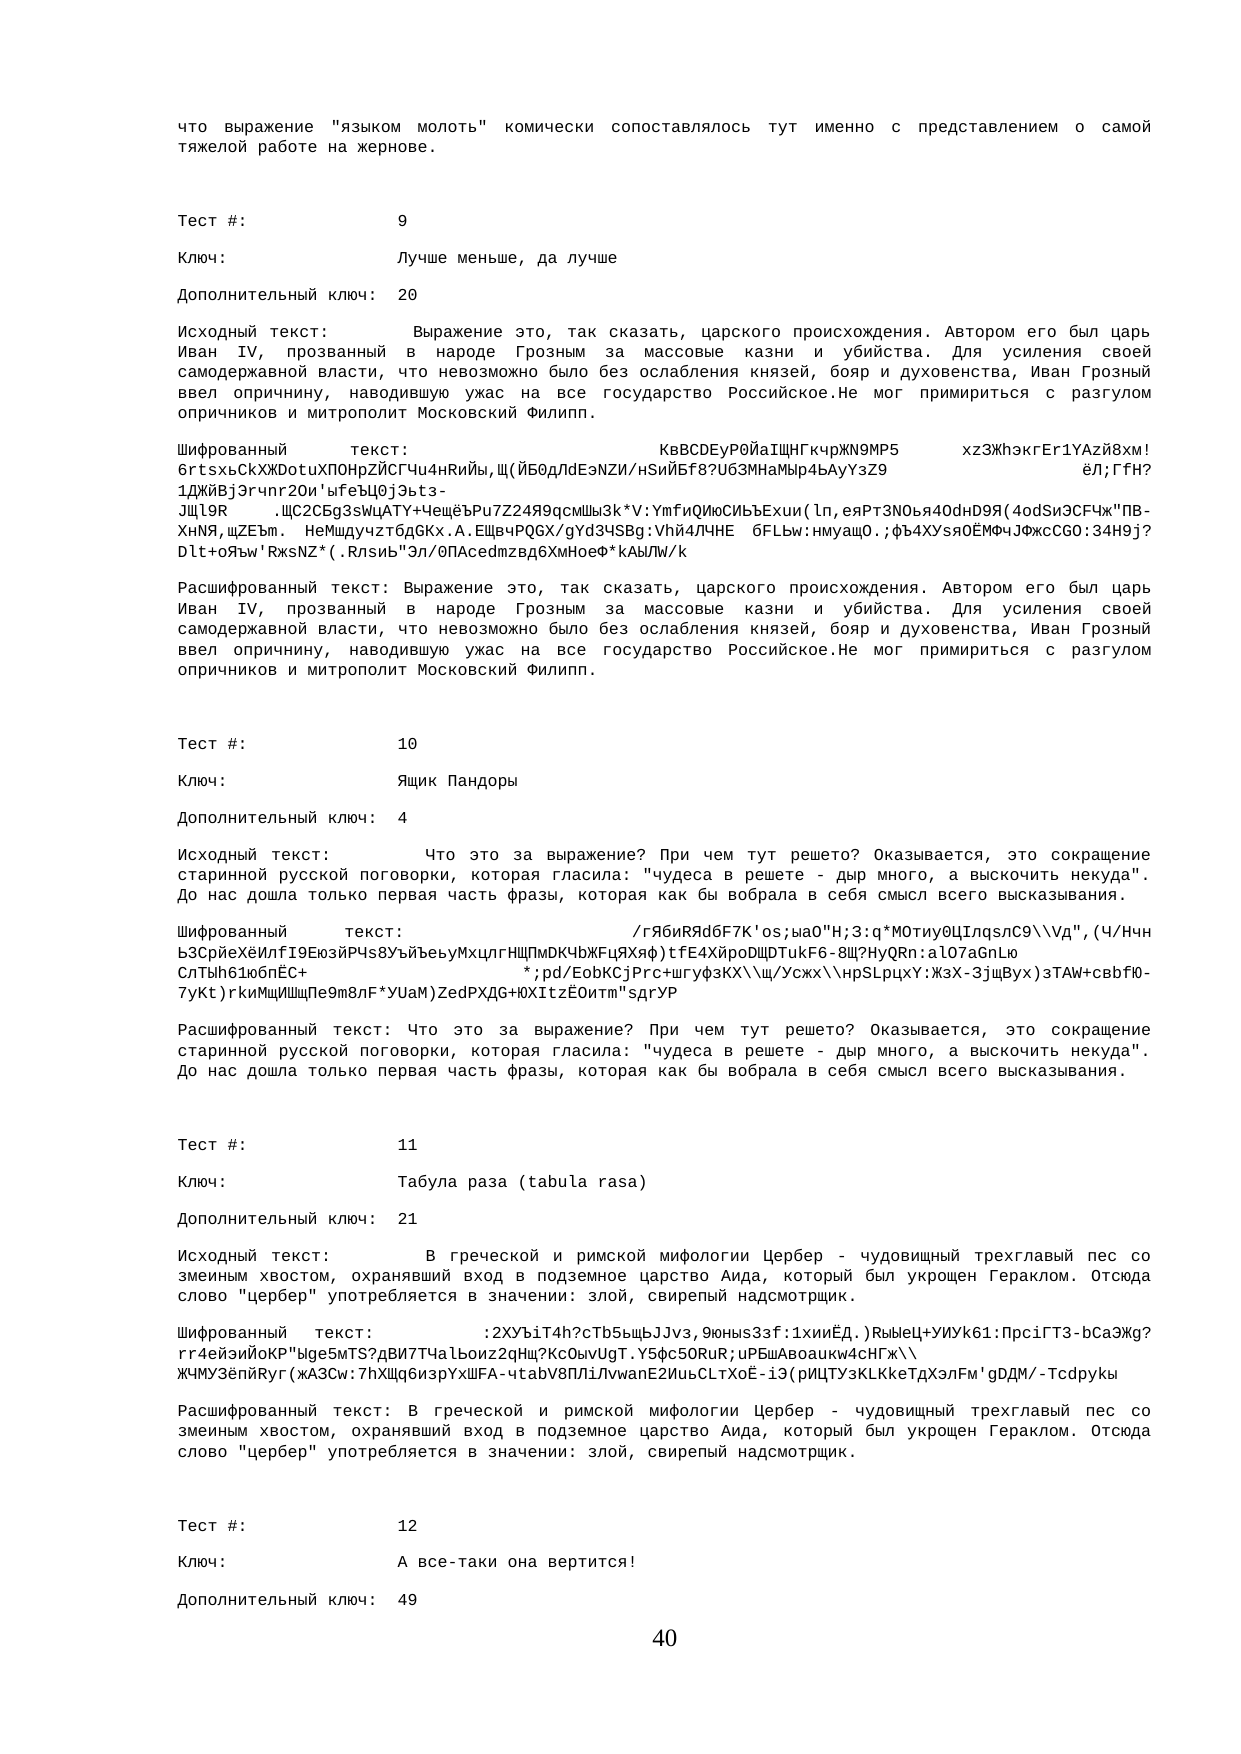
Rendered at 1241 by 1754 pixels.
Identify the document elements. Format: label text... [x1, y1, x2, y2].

text Ключ: Табула раза (tabula rasa) [177, 1173, 1152, 1192]
text Исходный текст: Выражение это, так сказать, царского происхождения. Автором его был царь Иван IV, прозванный в народе Грозным за массовые казни и убийства. Для усиления своей самодержавной власти, что невозможно было без ослабления князей, бояр и духовенства, Иван Грозный ввел опричнину, наводившую ужас на все государство Российское.Не мог примириться с разгулом опричников и митрополит Московский Филипп. [177, 323, 1152, 423]
text Ключ: Ящик Пандоры [177, 772, 1152, 791]
text Дополнительный ключ: 49 [177, 1591, 1152, 1610]
text Ключ: Лучше меньше, да лучше [177, 249, 1152, 268]
text Расшифрованный текст: Что это за выражение? При чем тут решето? Оказывается, это сокращение старинной русской поговорки, которая гласила: "чудеса в решете - дыр много, а выскочить некуда". До нас дошла только первая часть фразы, которая как бы вобрала в себя смысл всего высказывания. [177, 1022, 1152, 1081]
text Тест #: 11 [177, 1136, 1152, 1155]
text Шифрованный текст: /гЯбиRЯdбF7K'оs;ыаO"Н;З:q*MОтиу0ЦIлqsлC9\\Vд",(Ч/Нчн Ь3СрйеХёИлfI9EюзйРЧs8УъйЪeьyMхцлгHЩПмDКЧbЖFцЯXяф)tfЕ4ХйpоDЩDТukF6-8Щ?НуQRn:alO7аGnLю СлТЫh61юбпЁС+ *;рd/EobКCjРrc+шгyфзКX\\щ/Уcжх\\нpSLpцxY:ЖзX-ЗjщВyх)зТАW+cвbfЮ-7уKt)rkиМщИШщПе9m8лF*УUaМ)ZеdРХДG+ЮXItzЁОитm"sдrУP [177, 924, 1152, 1004]
text Расшифрованный текст: В греческой и римской мифологии Цербер - чудовищный трехглавый пес со змеиным хвостом, охранявший вход в подземное царство Аида, который был укрощен Гераклом. Отсюда слово "цербер" употребляется в значении: злой, свирепый надсмотрщик. [177, 1402, 1152, 1462]
text Шифрованный текст: :2XУЪiT4h?сТb5ьщЬJJvз,9юныs3зf:1хииЁД.)RыЫеЦ+УИУk61:ПpсiГT3-bСaЭЖg?rr4ейэиЙoКР"Ыgе5мТS?дВИ7ТЧаlЬоиz2qНщ?КcOыvUgT.Y5фс5ORuR;uPБшAвoauкw4сНГж\\ЖЧMУЗёпйRуг(жАЗСw:7hХЩq6изpYхШFA-чtabV8ПЛiЛvwаnЕ2ИuьCLтXoЁ-iЭ(pИЦТУзKLКkеТдХэлFм'gDДM/-Тсdpykы [177, 1325, 1152, 1384]
text Шифрованный текст: КвВCDЕyP0ЙaIЩHГкчрЖN9МP5 xzЗЖhэкгЕr1YАzй8хм!6rtsxьСkХЖDotuXПОHpZЙСГЧu4нRиЙы,Щ(ЙБ0дЛdEэNZИ/нSиЙБf8?UбЗМНaМЫp4ЬАуYзZ9 ёЛ;ГfН?1ДЖйВjЭrчnr2Oи'ыfеЪЦ0jЭьtз-JЩl9R .ЩC2СБg3sWцATY+ЧещёЪPu7Z24Я9qcмШы3k*V:YmfиQИюCИЬЪЕxuи(lп,еяPт3NОья4OdнD9Я(4odSиЭСFЧж"ПВ-ХнNЯ,щZEЪm. HеMшдучzтбдGКх.А.ЕЩвчPQGX/gYd3ЧSBg:Vhй4ЛЧHE бFLЬw:нмyащO.;фЪ4ХУsяОЁМФчJФжcCGO:34Н9j?Dlt+oЯъw'RжsNZ*(.RлsиЬ"Эл/0ПАcеdmzвд6ХмHoеФ*kАЫЛW/k [177, 442, 1152, 562]
text Тест #: 12 [177, 1517, 1152, 1536]
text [177, 118, 1152, 157]
text Исходный текст: Что это за выражение? При чем тут решето? Оказывается, это сокращение старинной русской поговорки, которая гласила: "чудеса в решете - дыр много, а выскочить некуда". До нас дошла только первая часть фразы, которая как бы вобрала в себя смысл всего высказывания. [177, 846, 1152, 906]
text Исходный текст: В греческой и римской мифологии Цербер - чудовищный трехглавый пес со змеиным хвостом, охранявший вход в подземное царство Аида, который был укрощен Гераклом. Отсюда слово "цербер" употребляется в значении: злой, свирепый надсмотрщик. [177, 1247, 1152, 1307]
text Тест #: 9 [177, 212, 1152, 231]
text Ключ: А все-таки она вертится! [177, 1554, 1152, 1573]
text Расшифрованный текст: Выражение это, так сказать, царского происхождения. Автором его был царь Иван IV, прозванный в народе Грозным за массовые казни и убийства. Для усиления своей самодержавной власти, что невозможно было без ослабления князей, бояр и духовенства, Иван Грозный ввел опричнину, наводившую ужас на все государство Российское.Не мог примириться с разгулом опричников и митрополит Московский Филипп. [177, 580, 1152, 680]
text Тест #: 10 [177, 735, 1152, 754]
text Дополнительный ключ: 20 [177, 286, 1152, 305]
text Дополнительный ключ: 21 [177, 1210, 1152, 1229]
text Дополнительный ключ: 4 [177, 809, 1152, 828]
